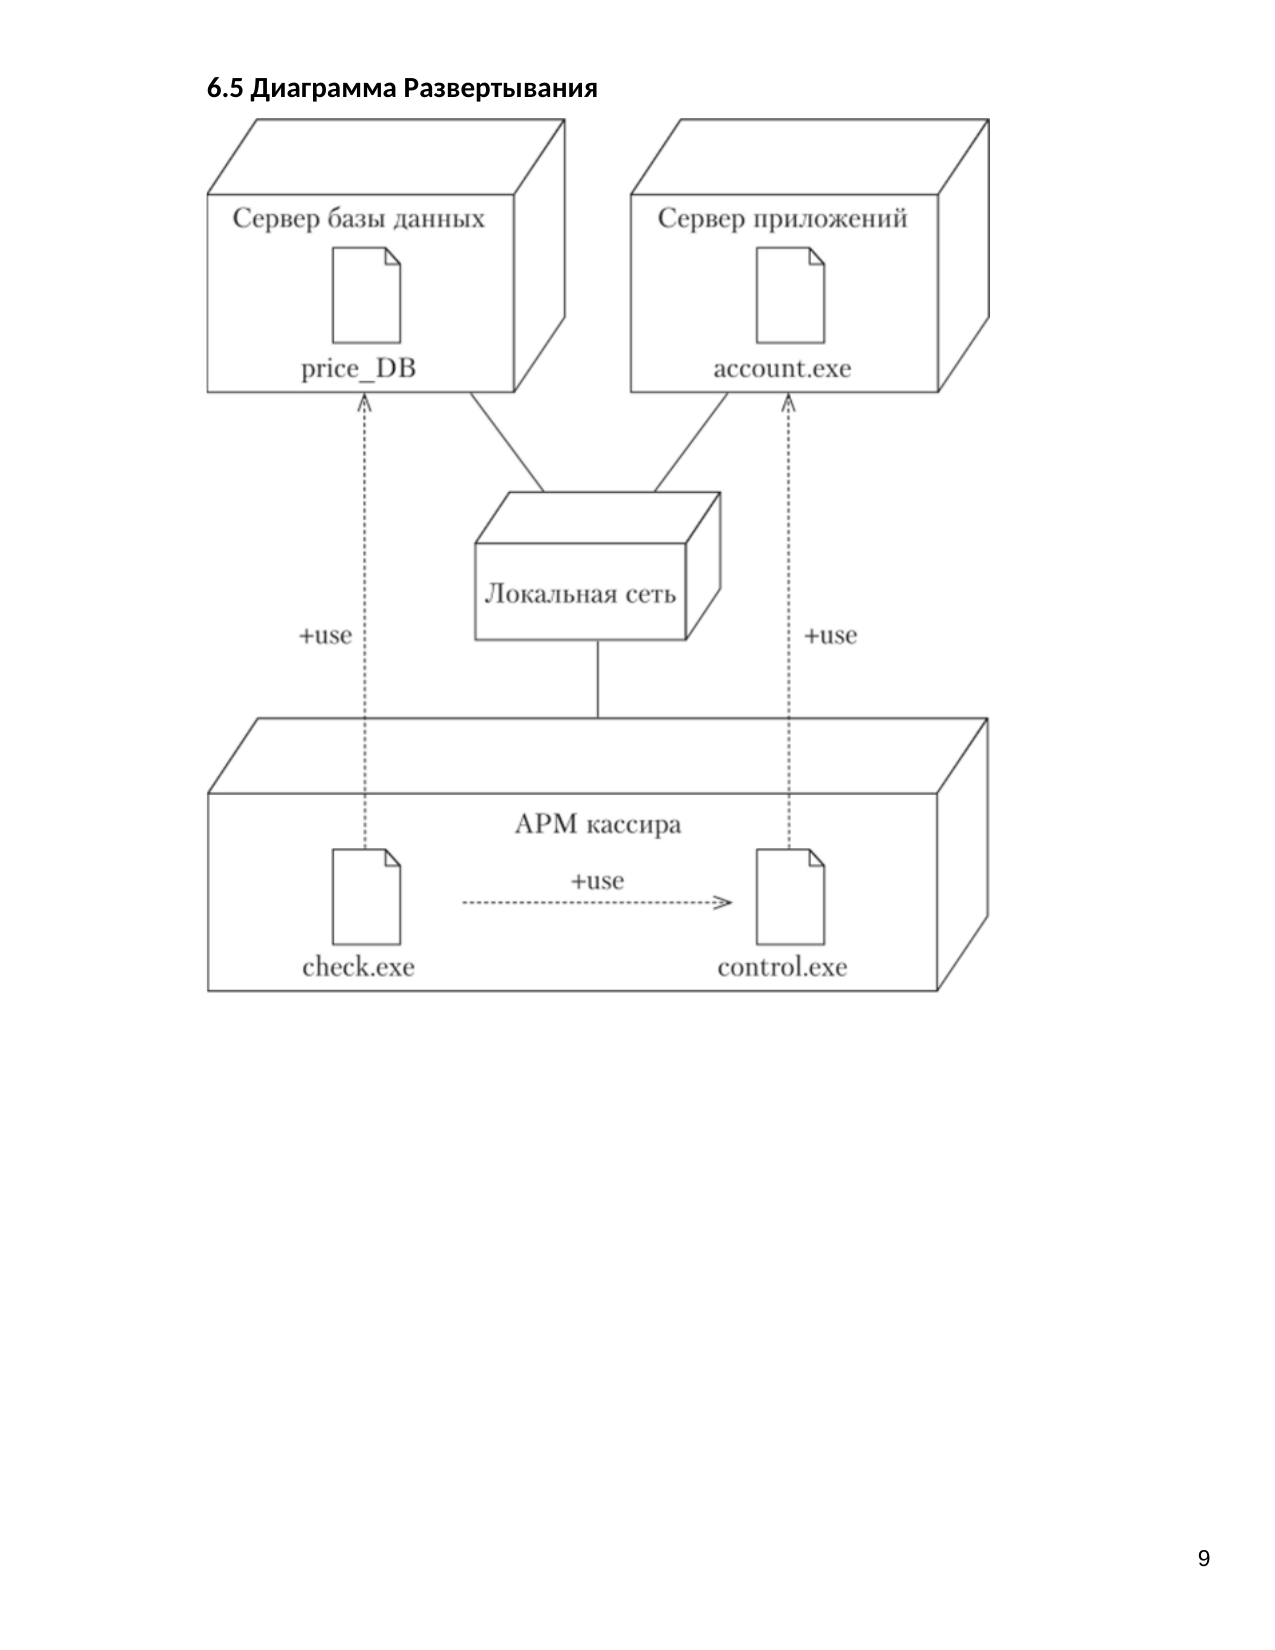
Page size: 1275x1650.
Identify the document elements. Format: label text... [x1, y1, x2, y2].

subtitle 6.5 Диаграмма Развертывания [207, 69, 1210, 105]
picture [206, 118, 990, 998]
